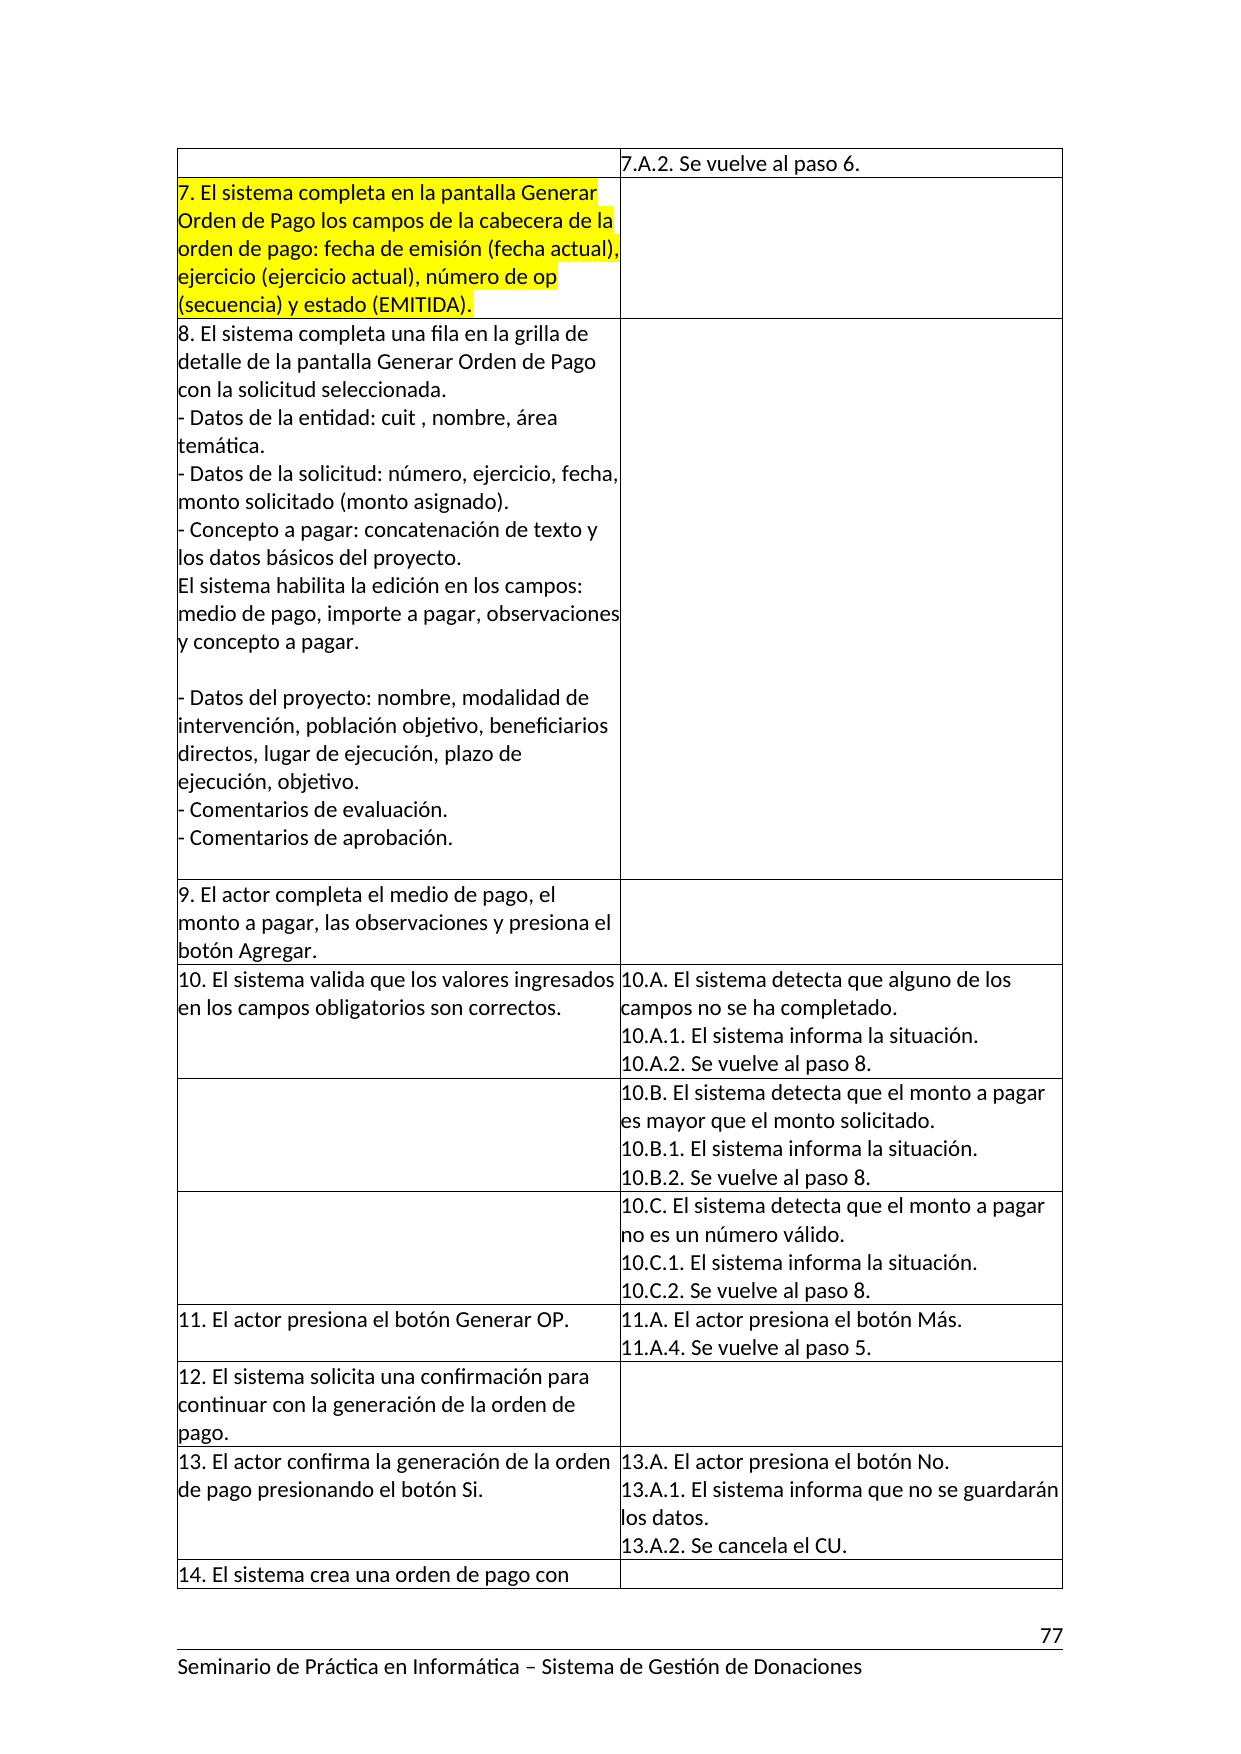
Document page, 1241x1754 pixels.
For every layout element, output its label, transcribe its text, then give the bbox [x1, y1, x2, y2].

table_cell 11.A. El actor presiona el botón Más. 11.A.4. Se vuelve al paso 5. [621, 1305, 1062, 1361]
table_cell [621, 1362, 1062, 1446]
table_cell 10. El sistema valida que los valores ingresados en los campos obligatorios son correctos. [178, 965, 620, 1077]
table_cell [621, 149, 1062, 177]
table_cell [178, 1192, 620, 1304]
table_cell [621, 880, 1062, 964]
table_cell [621, 178, 1062, 318]
table_cell 8. El sistema completa una fila en la grilla de detalle de la pantalla Generar Orden de Pago con la solicitud seleccionada. - Datos de la entidad: cuit , nombre, área temática. - Datos de la solicitud: número, ejercicio, fecha, monto solicitado (monto asignado). - Concepto a pagar: concatenación de texto y los datos básicos del proyecto. El sistema habilita la edición en los campos: medio de pago, importe a pagar, observaciones y concepto a pagar. - Datos del proyecto: nombre, modalidad de intervención, población objetivo, beneficiarios directos, lugar de ejecución, plazo de ejecución, objetivo. - Comentarios de evaluación. - Comentarios de aprobación. [178, 319, 620, 879]
table_cell 10.A. El sistema detecta que alguno de los campos no se ha completado. 10.A.1. El sistema informa la situación. 10.A.2. Se vuelve al paso 8. [621, 965, 1062, 1077]
table_cell 10.B. El sistema detecta que el monto a pagar es mayor que el monto solicitado. 10.B.1. El sistema informa la situación. 10.B.2. Se vuelve al paso 8. [621, 1079, 1062, 1191]
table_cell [178, 149, 620, 177]
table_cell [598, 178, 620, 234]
table_cell 13. El actor confirma la generación de la orden de pago presionando el botón Si. [178, 1447, 620, 1559]
table_cell 10.C. El sistema detecta que el monto a pagar no es un número válido. 10.C.1. El sistema informa la situación. 10.C.2. Se vuelve al paso 8. [621, 1192, 1062, 1304]
table_cell [621, 319, 1062, 879]
table_cell 11. El actor presiona el botón Generar OP. [178, 1305, 620, 1361]
table_cell [178, 1079, 620, 1191]
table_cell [178, 1560, 620, 1588]
table_cell 9. El actor completa el medio de pago, el monto a pagar, las observaciones y presiona el botón Agregar. [178, 880, 620, 964]
table_cell [621, 1560, 1062, 1588]
table_cell 13.A. El actor presiona el botón No. 13.A.1. El sistema informa que no se guardarán los datos. 13.A.2. Se cancela el CU. [621, 1447, 1062, 1559]
table_cell 12. El sistema solicita una confirmación para continuar con la generación de la orden de pago. [178, 1362, 620, 1446]
